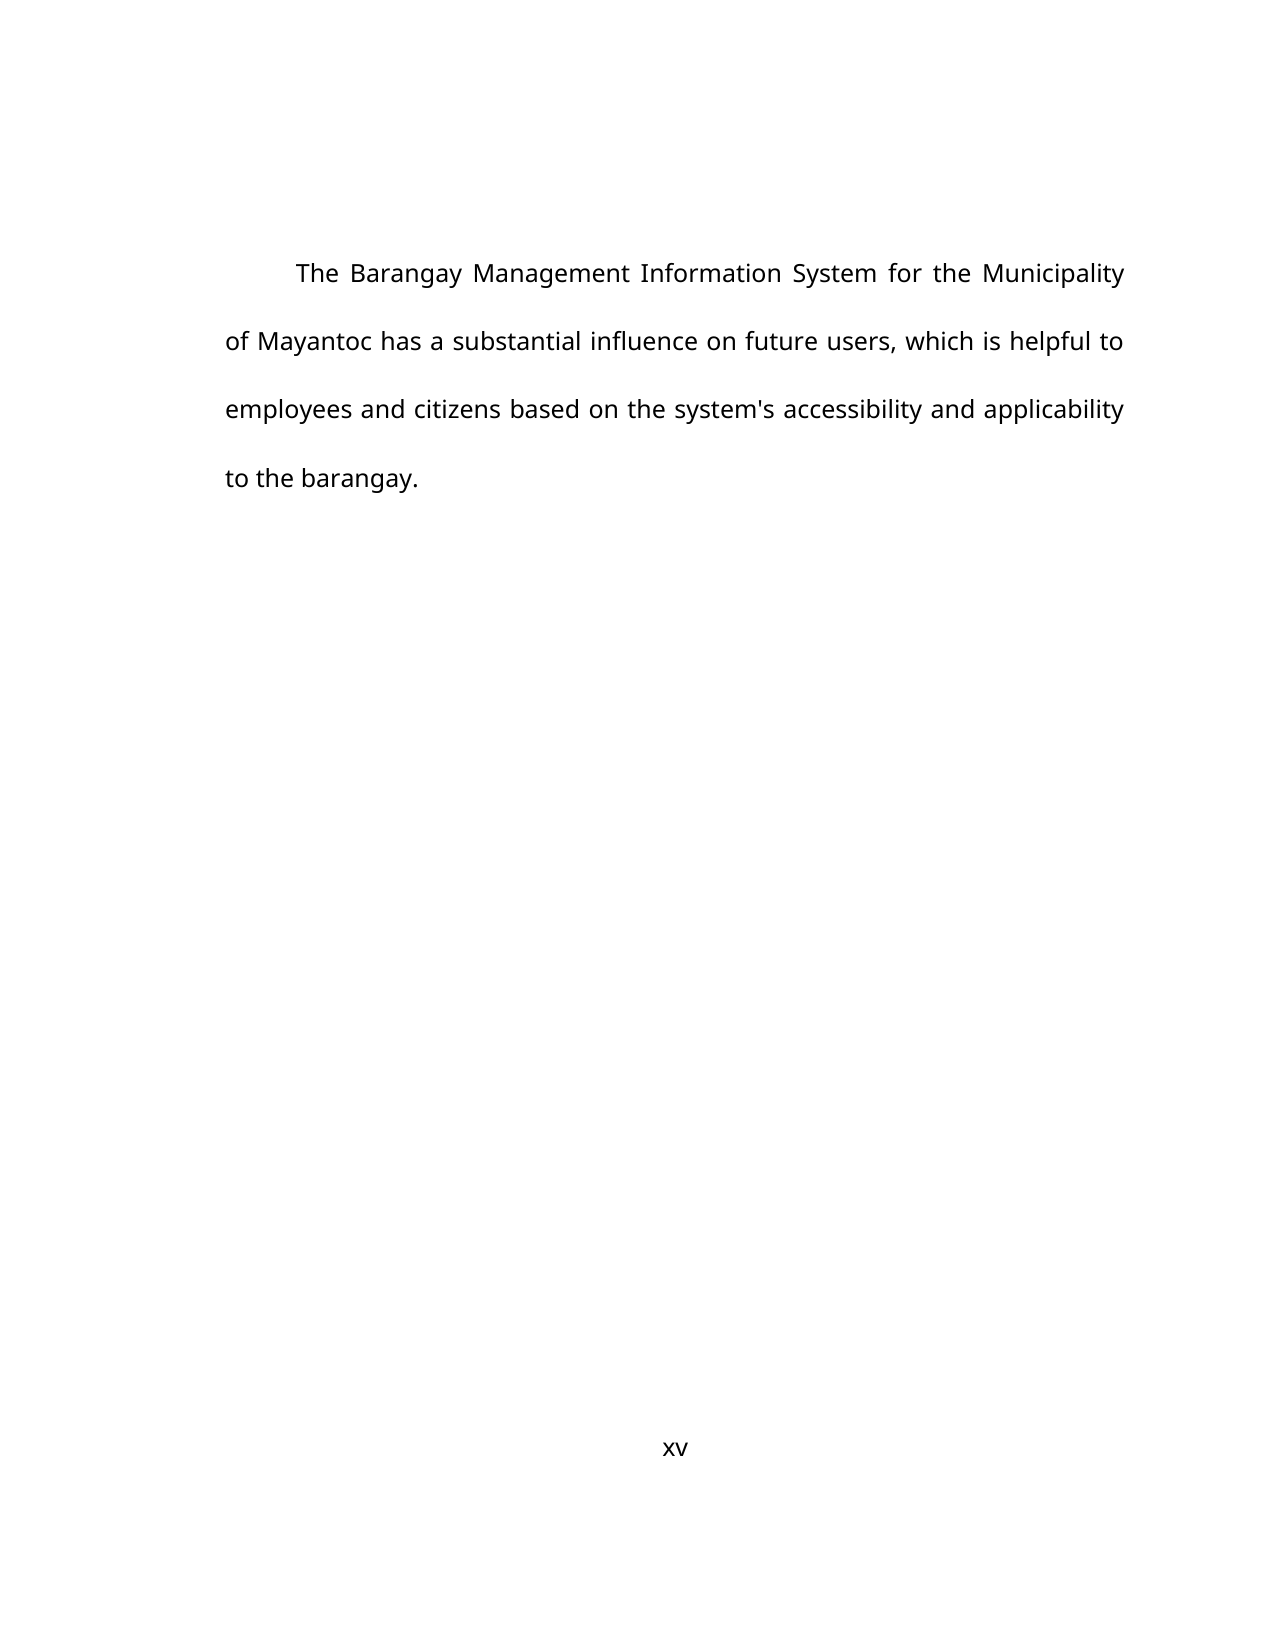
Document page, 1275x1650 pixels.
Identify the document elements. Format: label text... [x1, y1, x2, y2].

text The Barangay Management Information System for the Municipality of Mayantoc has a substantial influence on future users, which is helpful to employees and citizens based on the system's accessibility and applicability to the barangay. [225, 256, 1125, 494]
